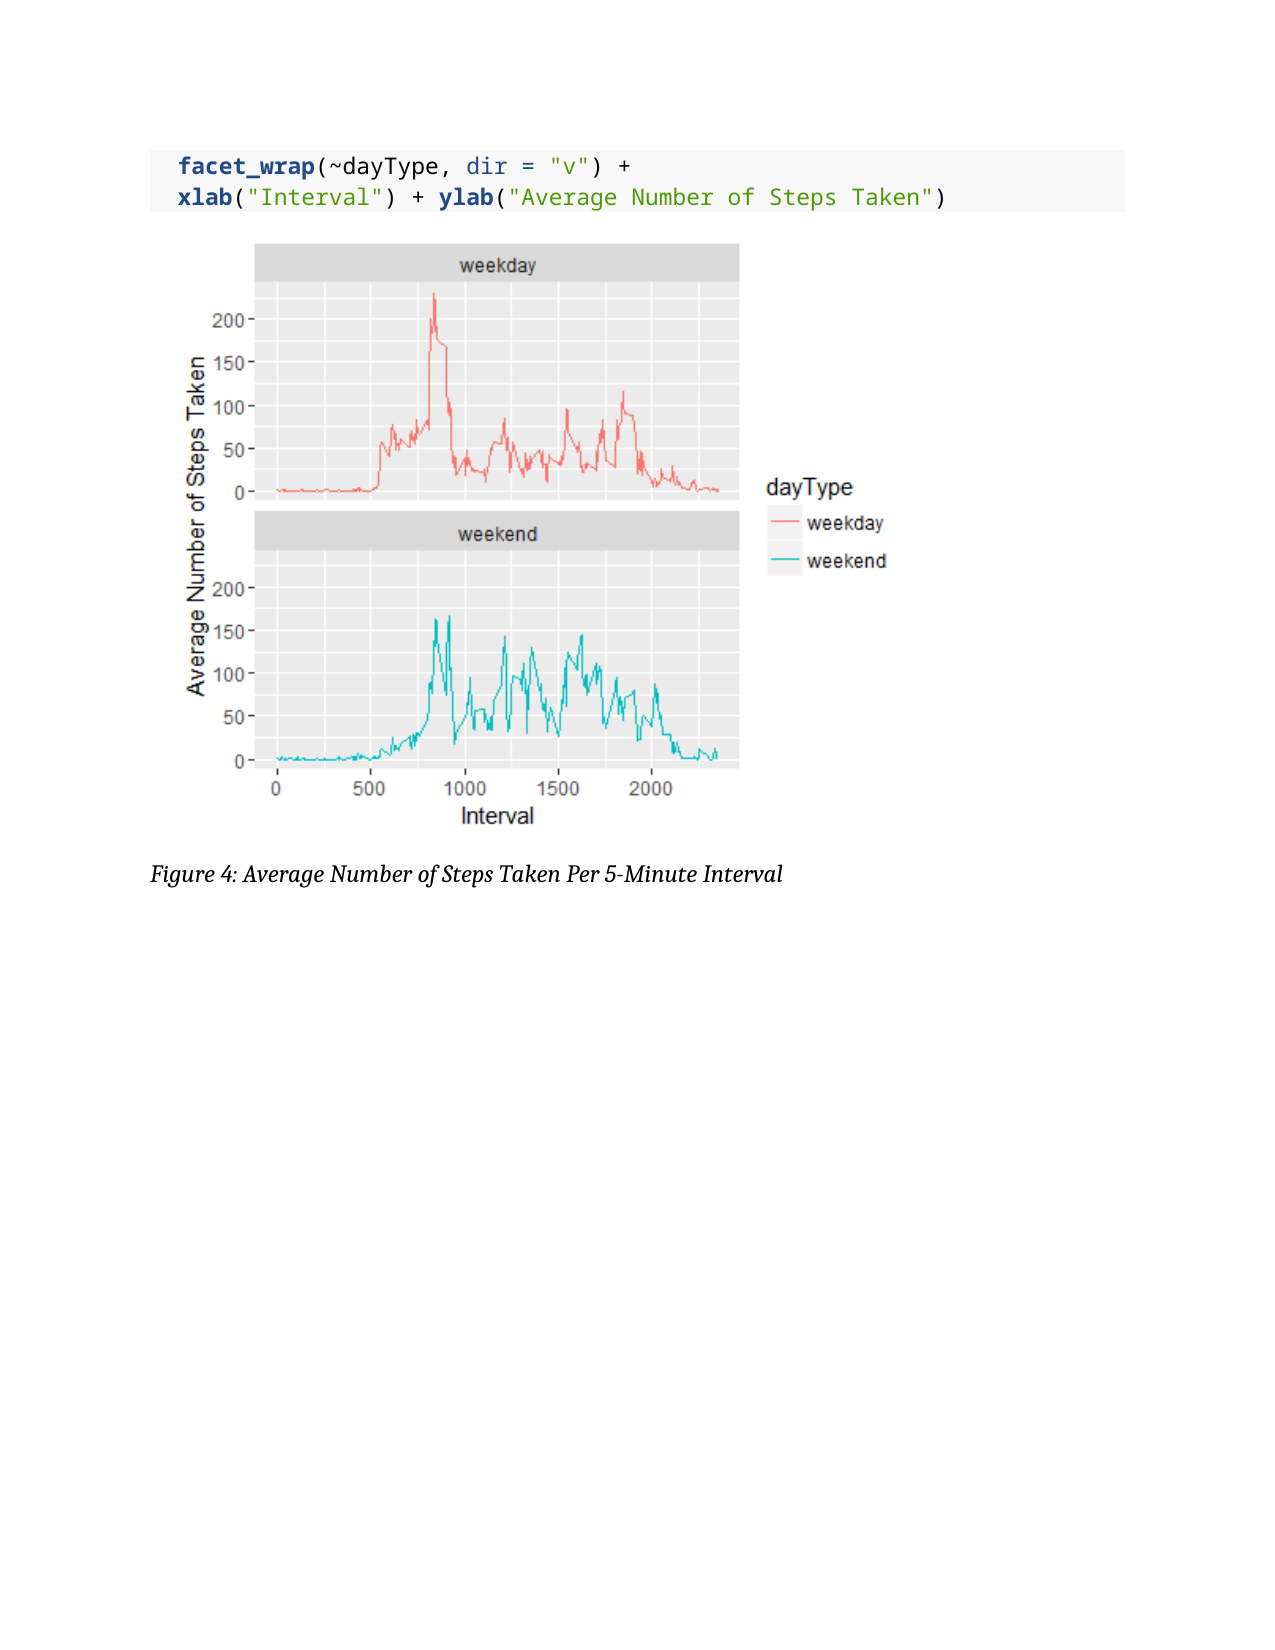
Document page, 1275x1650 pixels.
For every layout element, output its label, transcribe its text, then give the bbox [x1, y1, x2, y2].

picture [168, 233, 925, 840]
text Figure 4: Average Number of Steps Taken Per 5-Minute Interval [150, 860, 1125, 889]
